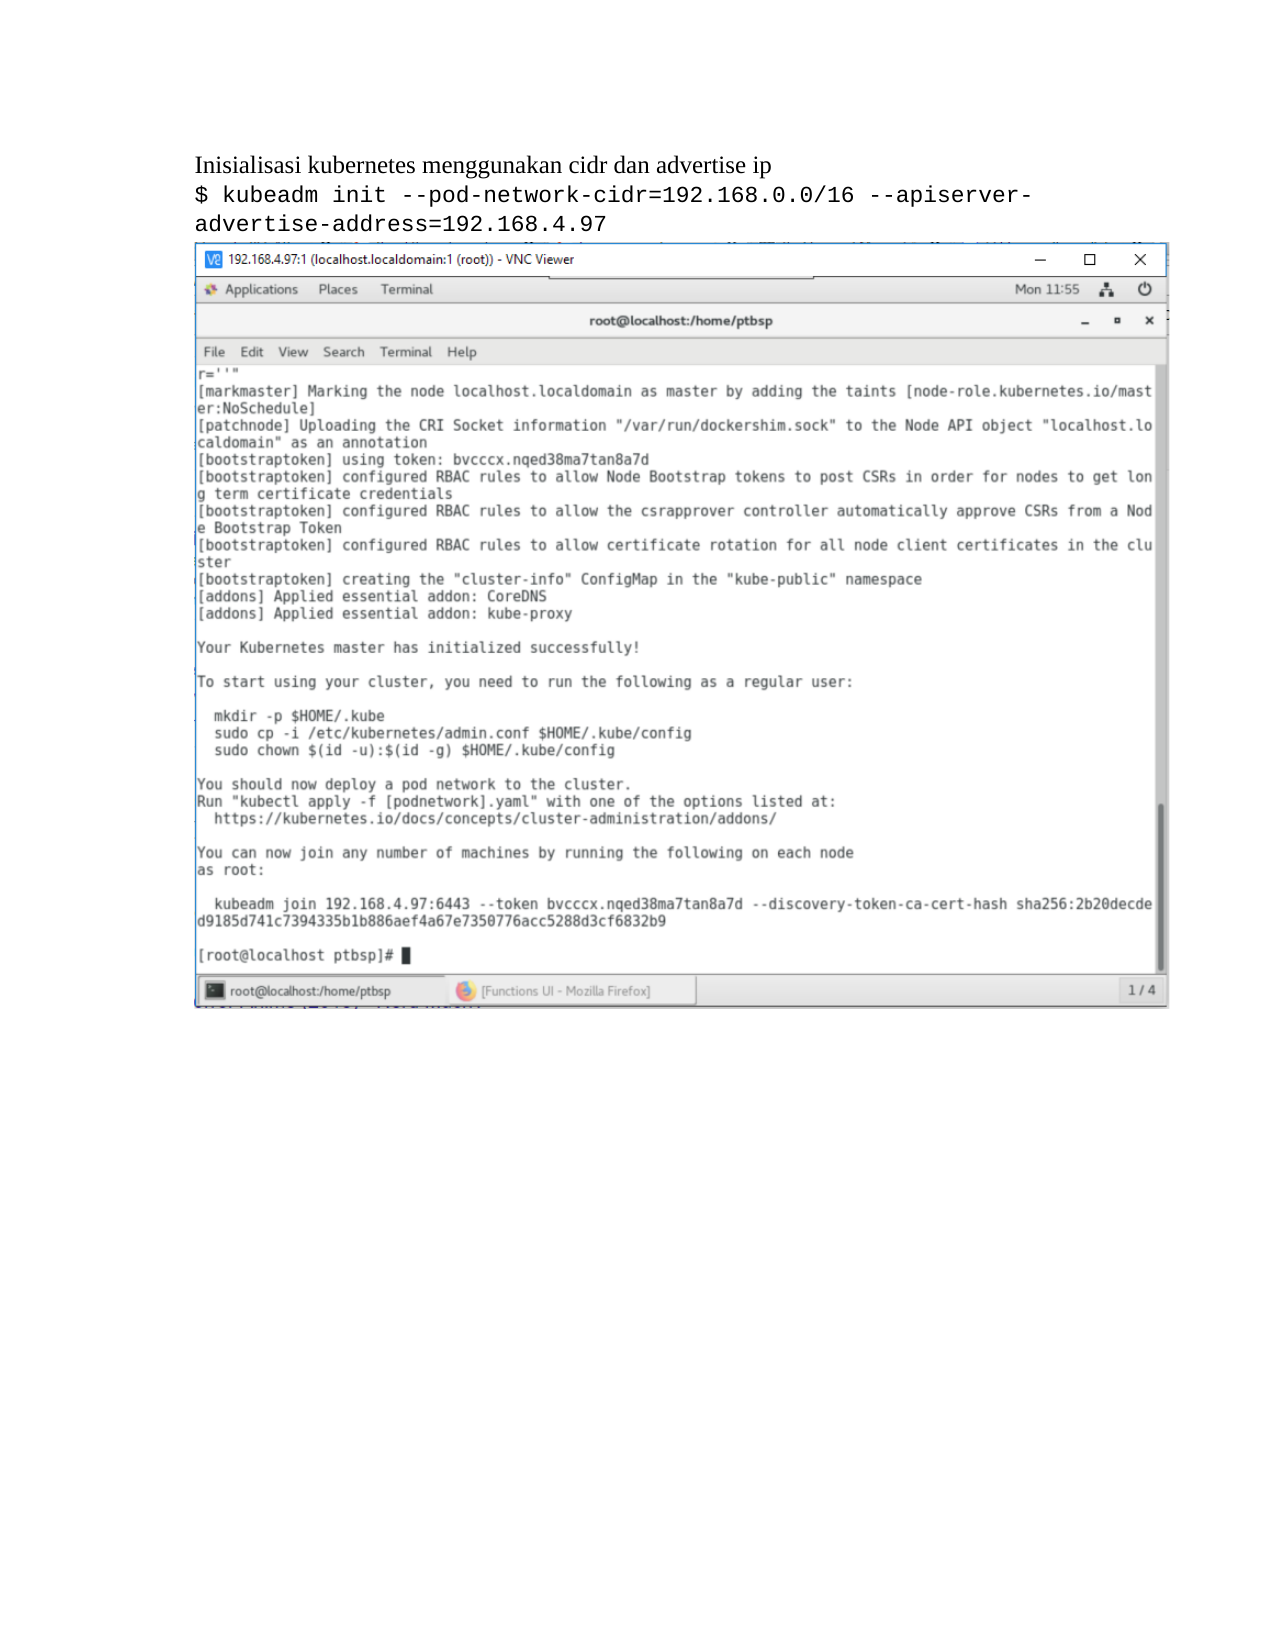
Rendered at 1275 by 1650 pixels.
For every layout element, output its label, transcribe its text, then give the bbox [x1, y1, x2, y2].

list Inisialisasi kubernetes menggunakan cidr dan advertise ip [194, 150, 1125, 179]
picture [194, 242, 1170, 1009]
list $ kubeadm init --pod-network-cidr=192.168.0.0/16 --apiserver-advertise-address=192.168.4.97 [194, 183, 1125, 239]
